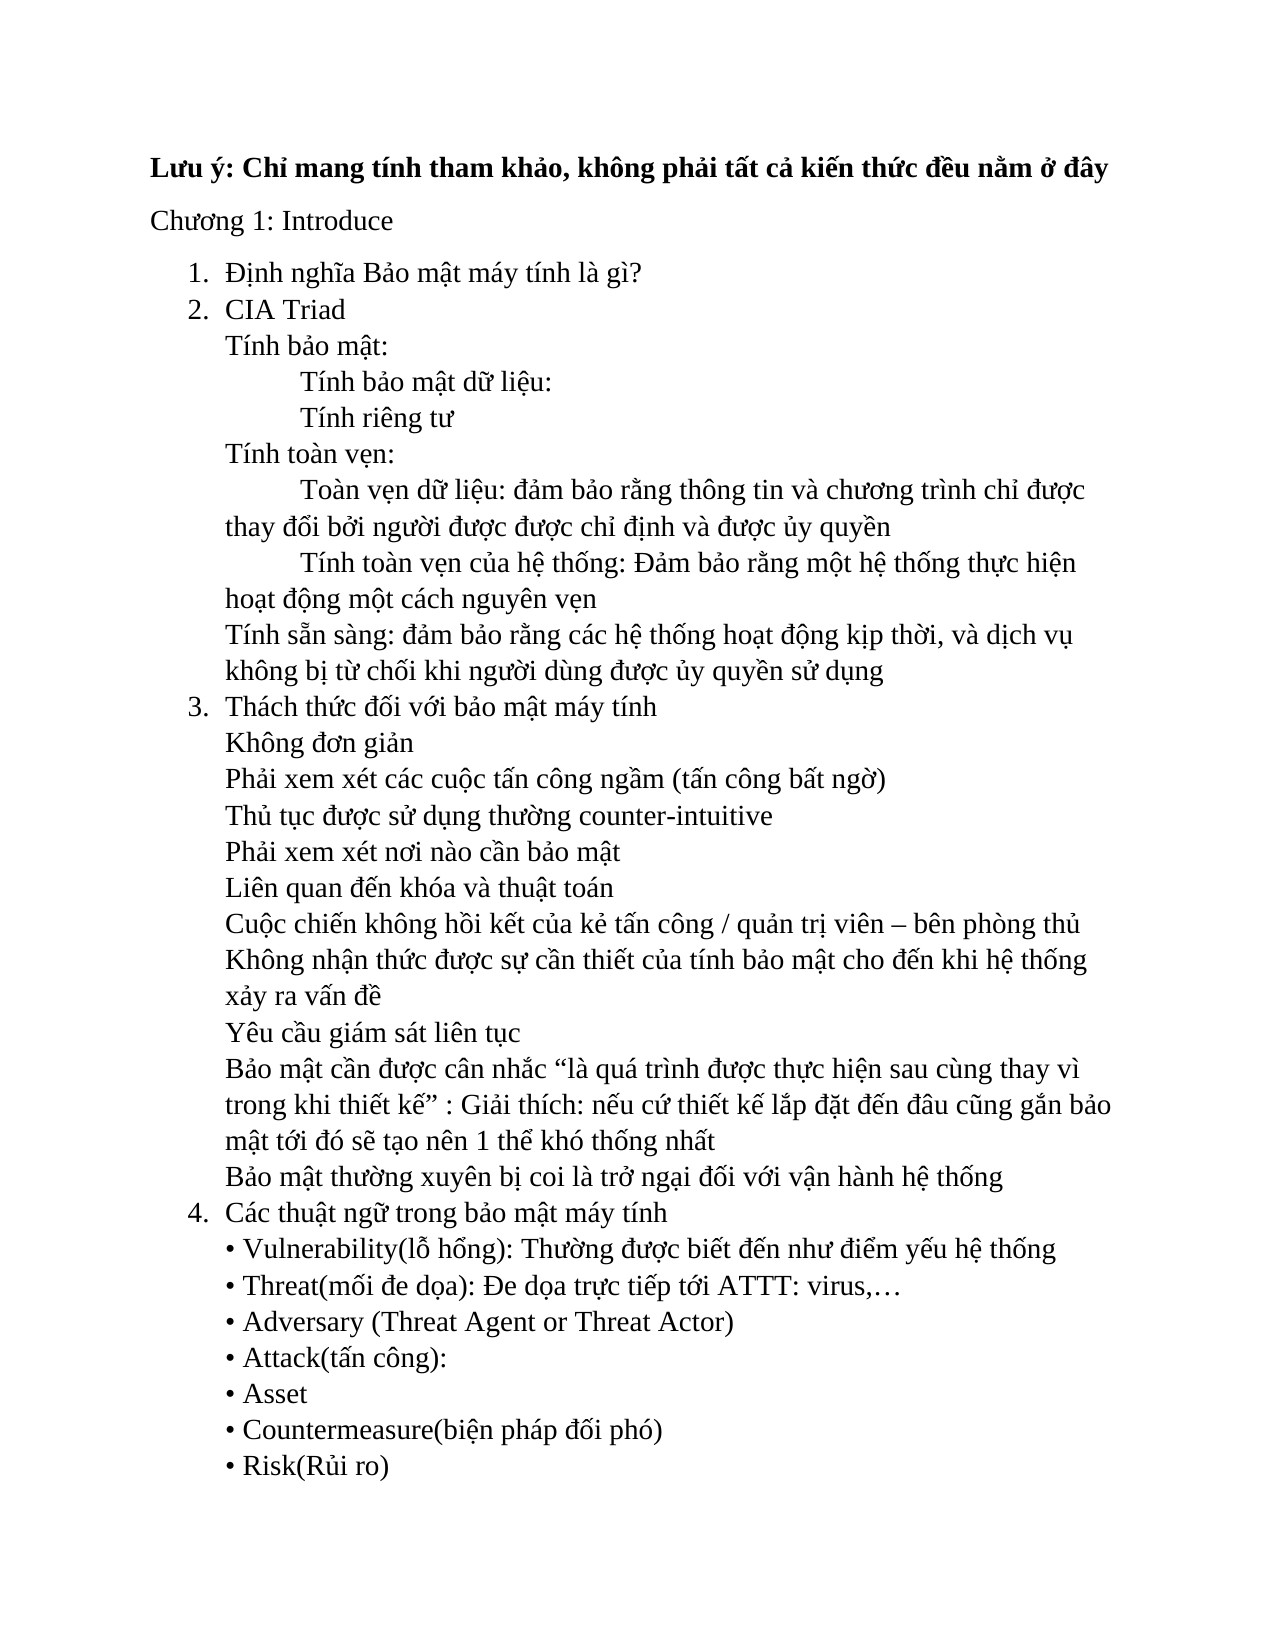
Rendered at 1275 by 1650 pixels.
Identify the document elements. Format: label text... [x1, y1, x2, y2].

list Không nhận thức được sự cần thiết của tính bảo mật cho đến khi hệ thống xảy ra vấn đề [225, 942, 1125, 1012]
list Tính bảo mật dữ liệu: [225, 364, 1125, 398]
list Tính toàn vẹn: [225, 436, 1125, 470]
list Tính bảo mật: [225, 328, 1125, 361]
list • Threat(mối đe dọa): Đe dọa trực tiếp tới ATTT: virus,… [225, 1268, 1125, 1301]
list Các thuật ngữ trong bảo mật máy tính [187, 1195, 1125, 1229]
list Cuộc chiến không hồi kết của kẻ tấn công / quản trị viên – bên phòng thủ [225, 906, 1125, 940]
list • Attack(tấn công): [225, 1340, 1125, 1373]
list Tính sẵn sàng: đảm bảo rằng các hệ thống hoạt động kịp thời, và dịch vụ không bị từ chối khi người dùng được ủy quyền sử dụng [225, 617, 1125, 687]
list Tính toàn vẹn của hệ thống: Đảm bảo rằng một hệ thống thực hiện [225, 545, 1125, 578]
list Thủ tục được sử dụng thường counter-intuitive [225, 798, 1125, 831]
list • Vulnerability(lỗ hổng): Thường được biết đến như điểm yếu hệ thống [225, 1232, 1125, 1265]
list Thách thức đối với bảo mật máy tính [187, 689, 1125, 723]
list Bảo mật cần được cân nhắc “là quá trình được thực hiện sau cùng thay vì trong khi thiết kế” : Giải thích: nếu cứ thiết kế lắp đặt đến đâu cũng gắn bảo mật tới đó sẽ tạo nên 1 thể khó thống nhất [225, 1051, 1125, 1157]
list Định nghĩa Bảo mật máy tính là gì? [187, 256, 1125, 289]
list • Risk(Rủi ro) [225, 1448, 1125, 1482]
text Lưu ý: Chỉ mang tính tham khảo, không phải tất cả kiến thức đều nằm ở đây [150, 150, 1125, 183]
list Phải xem xét các cuộc tấn công ngầm (tấn công bất ngờ) [225, 762, 1125, 795]
list CIA Triad [187, 292, 1125, 325]
list • Countermeasure(biện pháp đối phó) [225, 1412, 1125, 1446]
list Yêu cầu giám sát liên tục [225, 1015, 1125, 1048]
list Phải xem xét nơi nào cần bảo mật [225, 834, 1125, 867]
list • Asset [225, 1376, 1125, 1410]
list Bảo mật thường xuyên bị coi là trở ngại đối với vận hành hệ thống [225, 1159, 1125, 1193]
list Tính riêng tư [225, 400, 1125, 434]
list Liên quan đến khóa và thuật toán [225, 870, 1125, 904]
list Không đơn giản [225, 726, 1125, 759]
list Toàn vẹn dữ liệu: đảm bảo rằng thông tin và chương trình chỉ được thay đổi bởi người được được chỉ định và được ủy quyền [225, 472, 1125, 542]
text Chương 1: Introduce [150, 203, 1125, 236]
list hoạt động một cách nguyên vẹn [225, 581, 1125, 614]
list • Adversary (Threat Agent or Threat Actor) [225, 1304, 1125, 1337]
